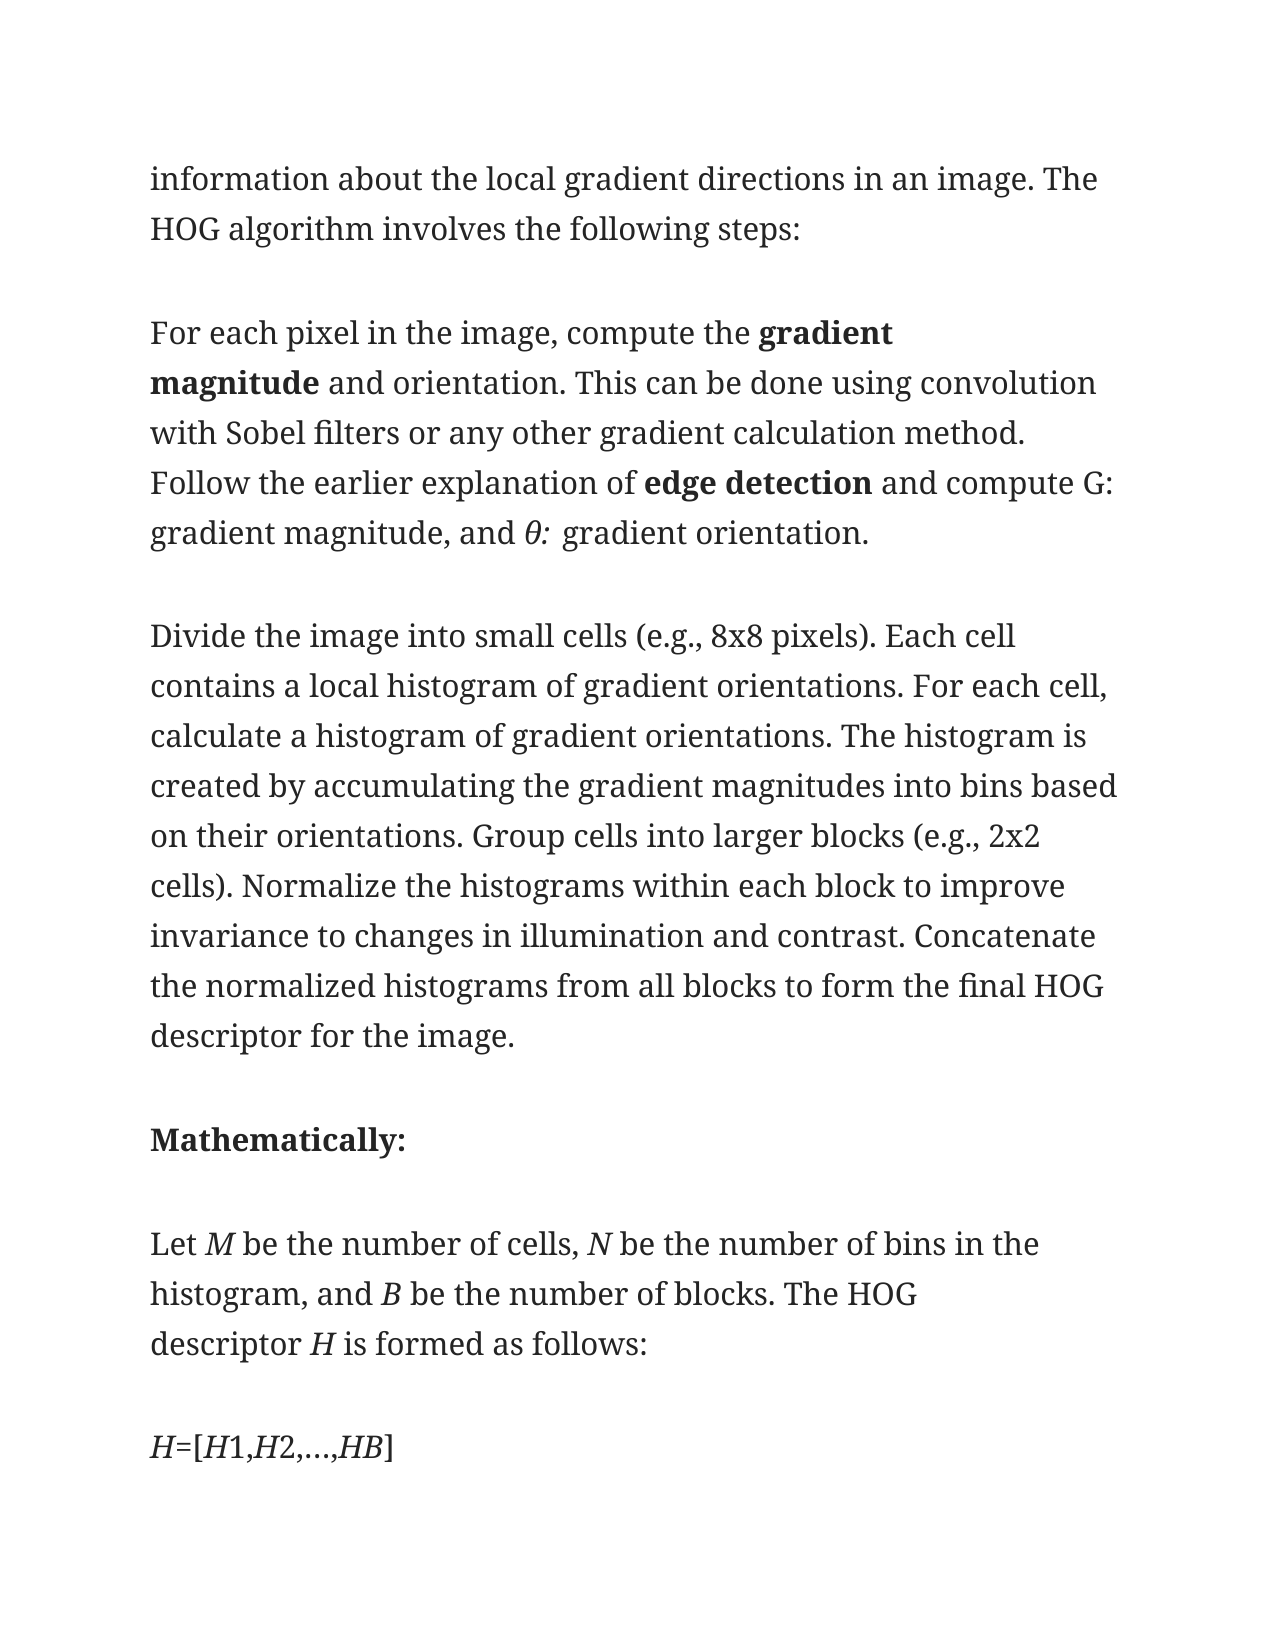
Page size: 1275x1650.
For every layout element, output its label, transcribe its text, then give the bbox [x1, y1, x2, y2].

text Let M be the number of cells, N be the number of bins in the histogram, and B be the number of blocks. The HOG descriptor H is formed as follows: [150, 1214, 1125, 1364]
text H=[H1​,H2​,…,HB​] [150, 1418, 1125, 1468]
text Mathematically: [150, 1111, 1125, 1161]
text Divide the image into small cells (e.g., 8x8 pixels). Each cell contains a local histogram of gradient orientations. For each cell, calculate a histogram of gradient orientations. The histogram is created by accumulating the gradient magnitudes into bins based on their orientations. Group cells into larger blocks (e.g., 2x2 cells). Normalize the histograms within each block to improve invariance to changes in illumination and contrast. Concatenate the normalized histograms from all blocks to form the final HOG descriptor for the image. [150, 607, 1125, 1057]
text For each pixel in the image, compute the gradient magnitude and orientation. This can be done using convolution with Sobel filters or any other gradient calculation method. Follow the earlier explanation of edge detection and compute G: gradient magnitude, and θ: gradient orientation. [150, 303, 1125, 553]
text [150, 150, 1125, 250]
